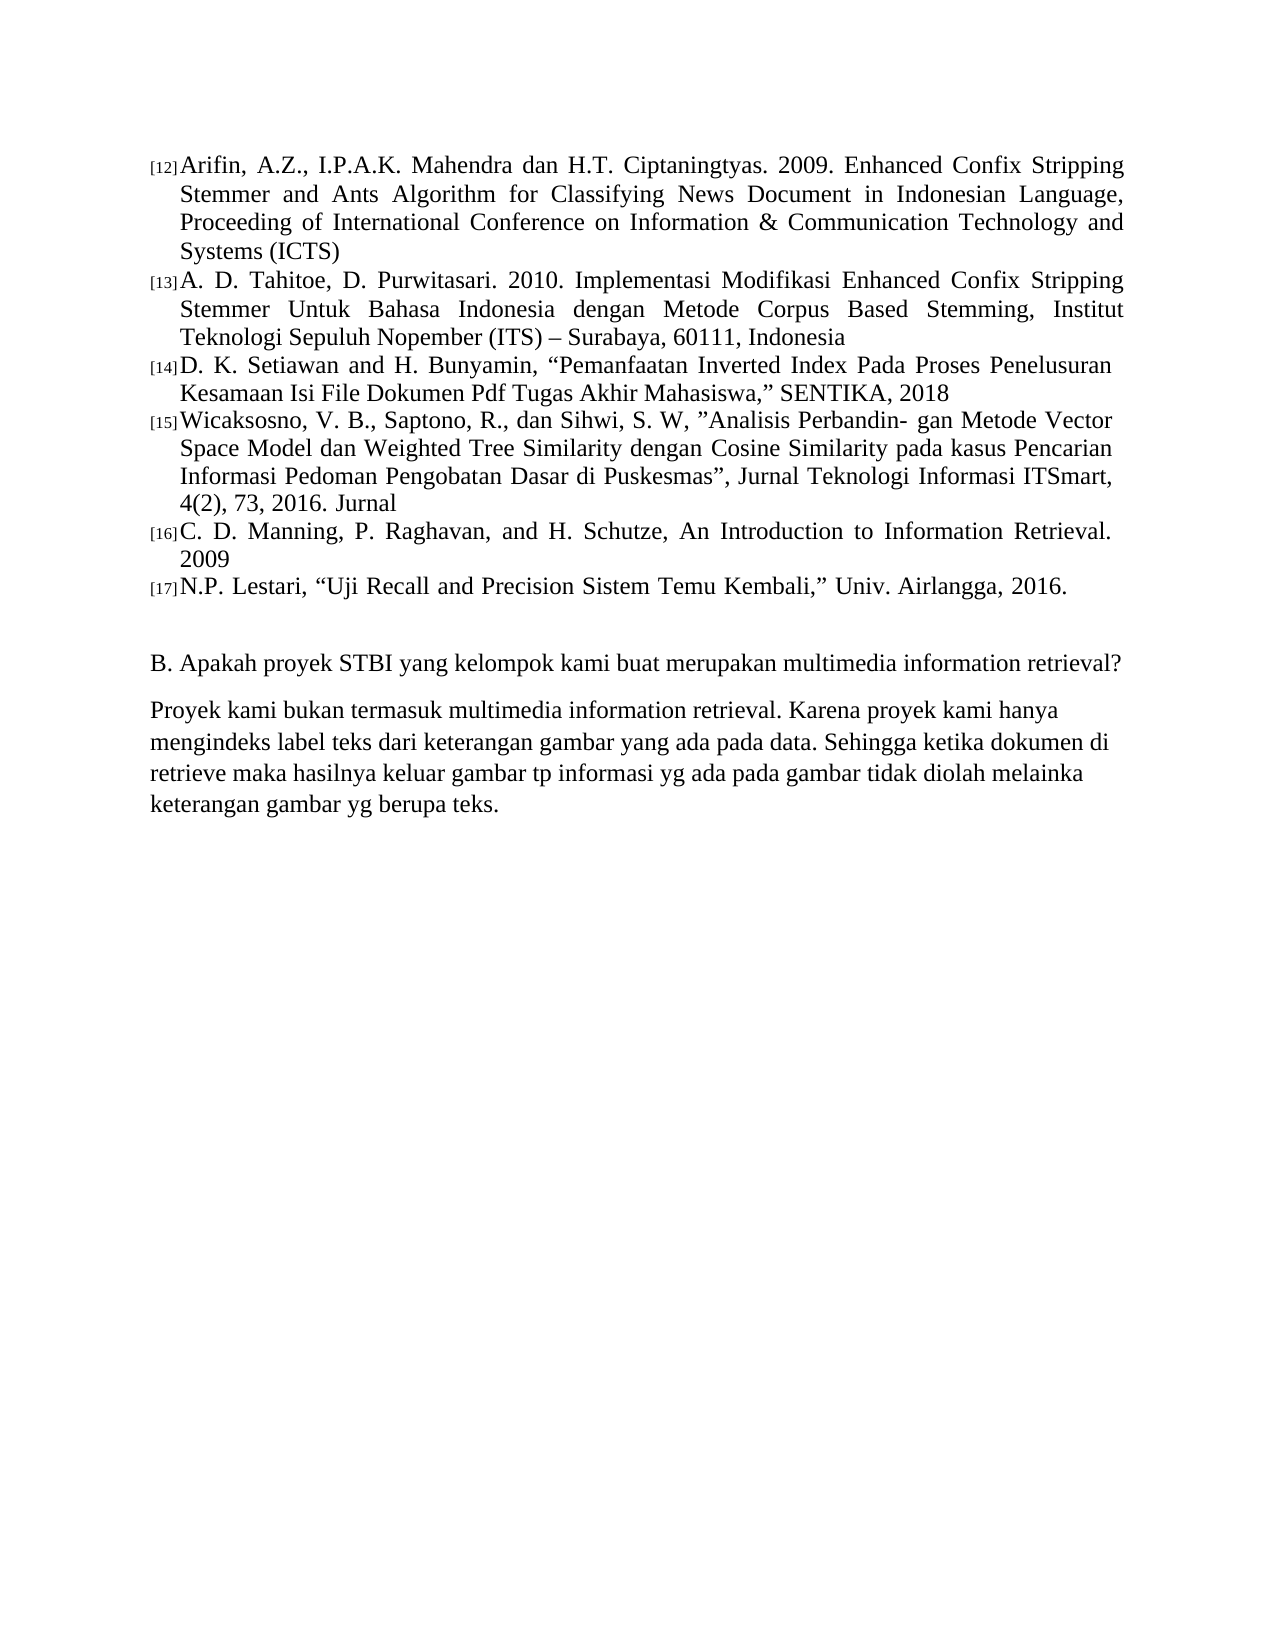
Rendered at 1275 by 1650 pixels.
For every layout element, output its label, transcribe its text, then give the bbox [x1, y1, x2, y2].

list N.P. Lestari, “Uji Recall and Precision Sistem Temu Kembali,” Univ. Airlangga, 2016. [150, 573, 1113, 600]
list A. D. Tahitoe, D. Purwitasari. 2010. Implementasi Modifikasi Enhanced Confix Stripping Stemmer Untuk Bahasa Indonesia dengan Metode Corpus Based Stemming, Institut Teknologi Sepuluh Nopember (ITS) – Surabaya, 60111, Indonesia [150, 265, 1125, 351]
text Proyek kami bukan termasuk multimedia information retrieval. Karena proyek kami hanya mengindeks label teks dari keterangan gambar yang ada pada data. Sehingga ketika dokumen di retrieve maka hasilnya keluar gambar tp informasi yg ada pada gambar tidak diolah melainka keterangan gambar yg berupa teks. [150, 696, 1125, 817]
list Wicaksosno, V. B., Saptono, R., dan Sihwi, S. W, ”Analisis Perbandin- gan Metode Vector Space Model dan Weighted Tree Similarity dengan Cosine Similarity pada kasus Pencarian Informasi Pedoman Pengobatan Dasar di Puskesmas”, Jurnal Teknologi Informasi ITSmart, 4(2), 73, 2016. Jurnal [150, 407, 1113, 517]
list D. K. Setiawan and H. Bunyamin, “Pemanfaatan Inverted Index Pada Proses Penelusuran Kesamaan Isi File Dokumen Pdf Tugas Akhir Mahasiswa,” SENTIKA, 2018 [150, 352, 1113, 407]
list Arifin, A.Z., I.P.A.K. Mahendra dan H.T. Ciptaningtyas. 2009. Enhanced Confix Stripping Stemmer and Ants Algorithm for Classifying News Document in Indonesian Language, Proceeding of International Conference on Information & Communication Technology and Systems (ICTS) [150, 150, 1125, 265]
text B. Apakah proyek STBI yang kelompok kami buat merupakan multimedia information retrieval? [150, 648, 1125, 677]
list C. D. Manning, P. Raghavan, and H. Schutze, An Introduction to Information Retrieval. 2009 [150, 517, 1113, 572]
